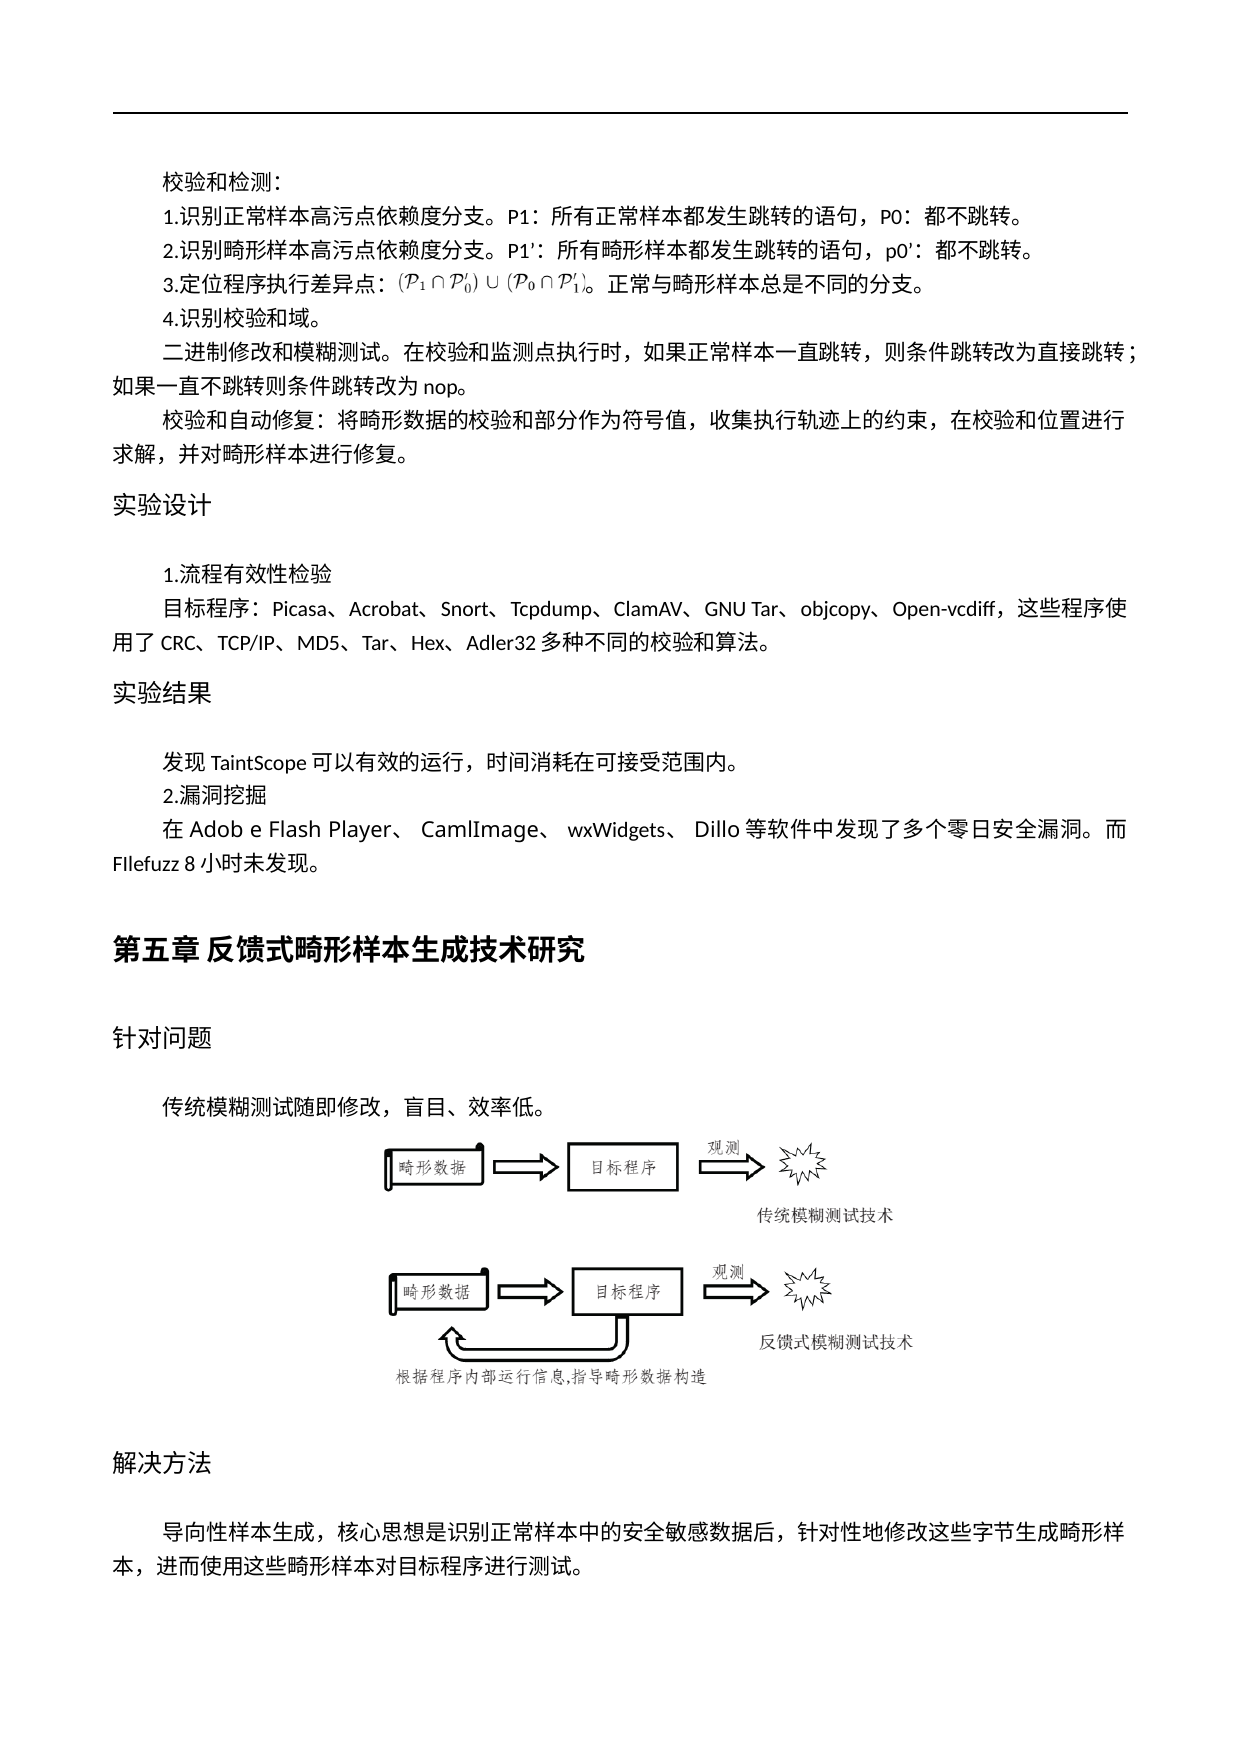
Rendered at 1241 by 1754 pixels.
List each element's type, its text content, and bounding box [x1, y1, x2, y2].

text 1.流程有效性检验 [112, 556, 1128, 589]
subtitle 针对问题 [112, 1002, 1128, 1070]
text 校验和自动修复：将畸形数据的校验和部分作为符号值，收集执行轨迹上的约束，在校验和位置进行求解，并对畸形样本进行修复。 [112, 402, 1128, 469]
text 校验和检测： [112, 164, 1128, 198]
subtitle 实验结果 [112, 657, 1128, 725]
text 二进制修改和模糊测试。在校验和监测点执行时，如果正常样本一直跳转，则条件跳转改为直接跳转；如果一直不跳转则条件跳转改为nop。 [112, 334, 1128, 402]
text 发现TaintScope可以有效的运行，时间消耗在可接受范围内。 [112, 743, 1128, 777]
text 目标程序：Picasa、Acrobat、Snort、Tcpdump、ClamAV、GNU Tar、objcopy、Open-vcdiff，这些程序使用了CRC、TCP/IP、MD5、Tar、Hex、Adler32多种不同的校验和算法。 [112, 589, 1128, 657]
text 3.定位程序执行差异点：。正常与畸形样本总是不同的分支。 [112, 266, 1128, 300]
text 2.漏洞挖掘 [112, 777, 1128, 811]
text 导向性样本生成，核心思想是识别正常样本中的安全敏感数据后，针对性地修改这些字节生成畸形样本，进而使用这些畸形样本对目标程序进行测试。 [112, 1514, 1128, 1582]
text 2.识别畸形样本高污点依赖度分支。P1’：所有畸形样本都发生跳转的语句，p0’：都不跳转。 [112, 232, 1128, 266]
text 4.识别校验和域。 [112, 300, 1128, 334]
text 传统模糊测试随即修改，盲目、效率低。 [112, 1088, 1128, 1122]
subtitle 第五章 反馈式畸形样本生成技术研究 [112, 913, 1128, 981]
subtitle 解决方法 [112, 1428, 1128, 1496]
picture [361, 1122, 929, 1406]
subtitle 实验设计 [112, 469, 1128, 537]
text 在Adob e Flash Player、 CamlImage、 wxWidgets、 Dillo等软件中发现了多个零日安全漏洞。而FIlefuzz 8小时未发现。 [112, 811, 1128, 879]
text 1.识别正常样本高污点依赖度分支。P1：所有正常样本都发生跳转的语句，P0：都不跳转。 [112, 198, 1128, 232]
picture [397, 269, 586, 293]
